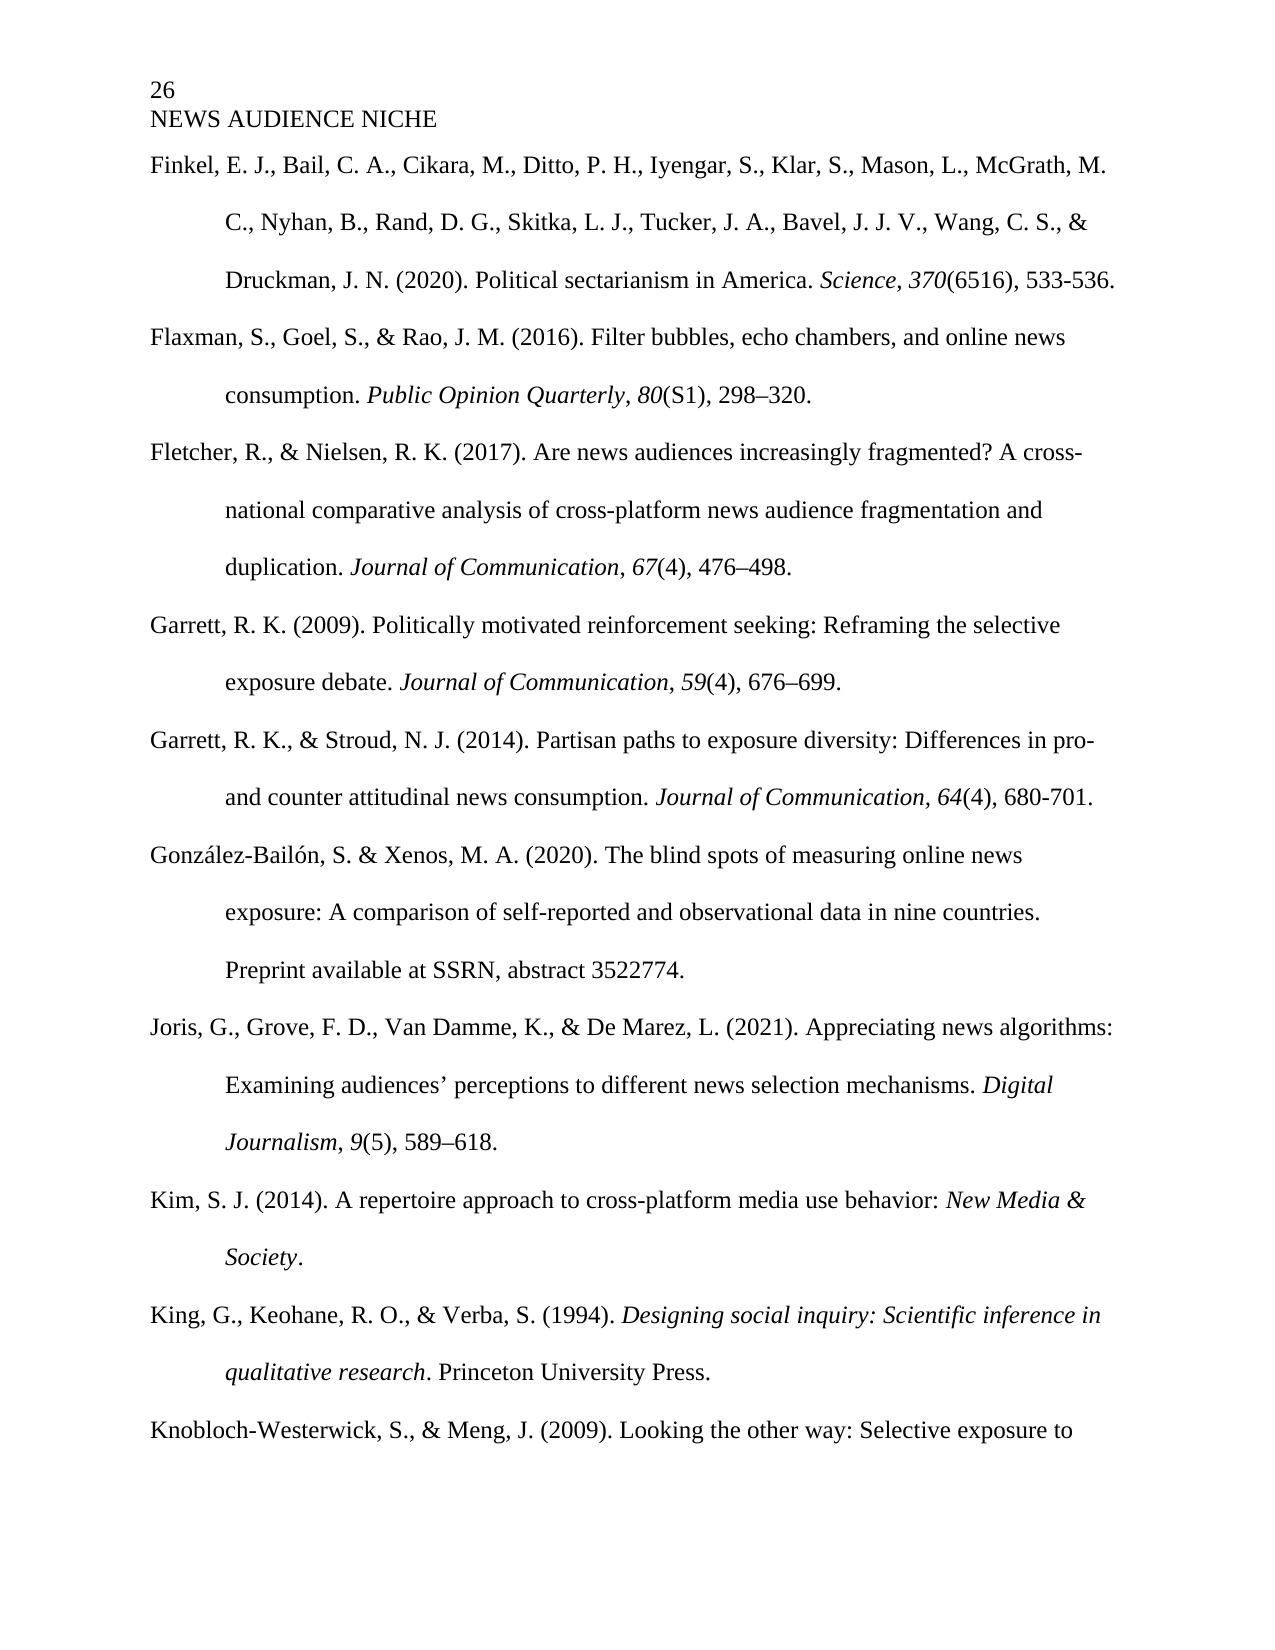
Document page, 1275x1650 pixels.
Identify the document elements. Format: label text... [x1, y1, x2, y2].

text Garrett, R. K. (2009). Politically motivated reinforcement seeking: Reframing the selective exposure debate. Journal of Communication, 59(4), 676–699. [150, 610, 1125, 696]
text Kim, S. J. (2014). A repertoire approach to cross-platform media use behavior: New Media & Society. [150, 1185, 1125, 1271]
text Flaxman, S., Goel, S., & Rao, J. M. (2016). Filter bubbles, echo chambers, and online news consumption. Public Opinion Quarterly, 80(S1), 298–320. [150, 322, 1125, 409]
text Fletcher, R., & Nielsen, R. K. (2017). Are news audiences increasingly fragmented? A cross-national comparative analysis of cross-platform news audience fragmentation and duplication. Journal of Communication, 67(4), 476–498. [150, 437, 1125, 581]
text King, G., Keohane, R. O., & Verba, S. (1994). Designing social inquiry: Scientific inference in qualitative research. Princeton University Press. [150, 1300, 1125, 1386]
text Garrett, R. K., & Stroud, N. J. (2014). Partisan paths to exposure diversity: Differences in pro-and counter attitudinal news consumption. Journal of Communication, 64(4), 680-701. [150, 725, 1125, 811]
text González-Bailón, S. & Xenos, M. A. (2020). The blind spots of measuring online news exposure: A comparison of self-reported and observational data in nine countries. Preprint available at SSRN, abstract 3522774. [150, 840, 1125, 984]
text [150, 1415, 1125, 1444]
text Finkel, E. J., Bail, C. A., Cikara, M., Ditto, P. H., Iyengar, S., Klar, S., Mason, L., McGrath, M. C., Nyhan, B., Rand, D. G., Skitka, L. J., Tucker, J. A., Bavel, J. J. V., Wang, C. S., & Druckman, J. N. (2020). Political sectarianism in America. Science, 370(6516), 533-536. [150, 150, 1125, 294]
text Joris, G., Grove, F. D., Van Damme, K., & De Marez, L. (2021). Appreciating news algorithms: Examining audiences’ perceptions to different news selection mechanisms. Digital Journalism, 9(5), 589–618. [150, 1012, 1125, 1156]
